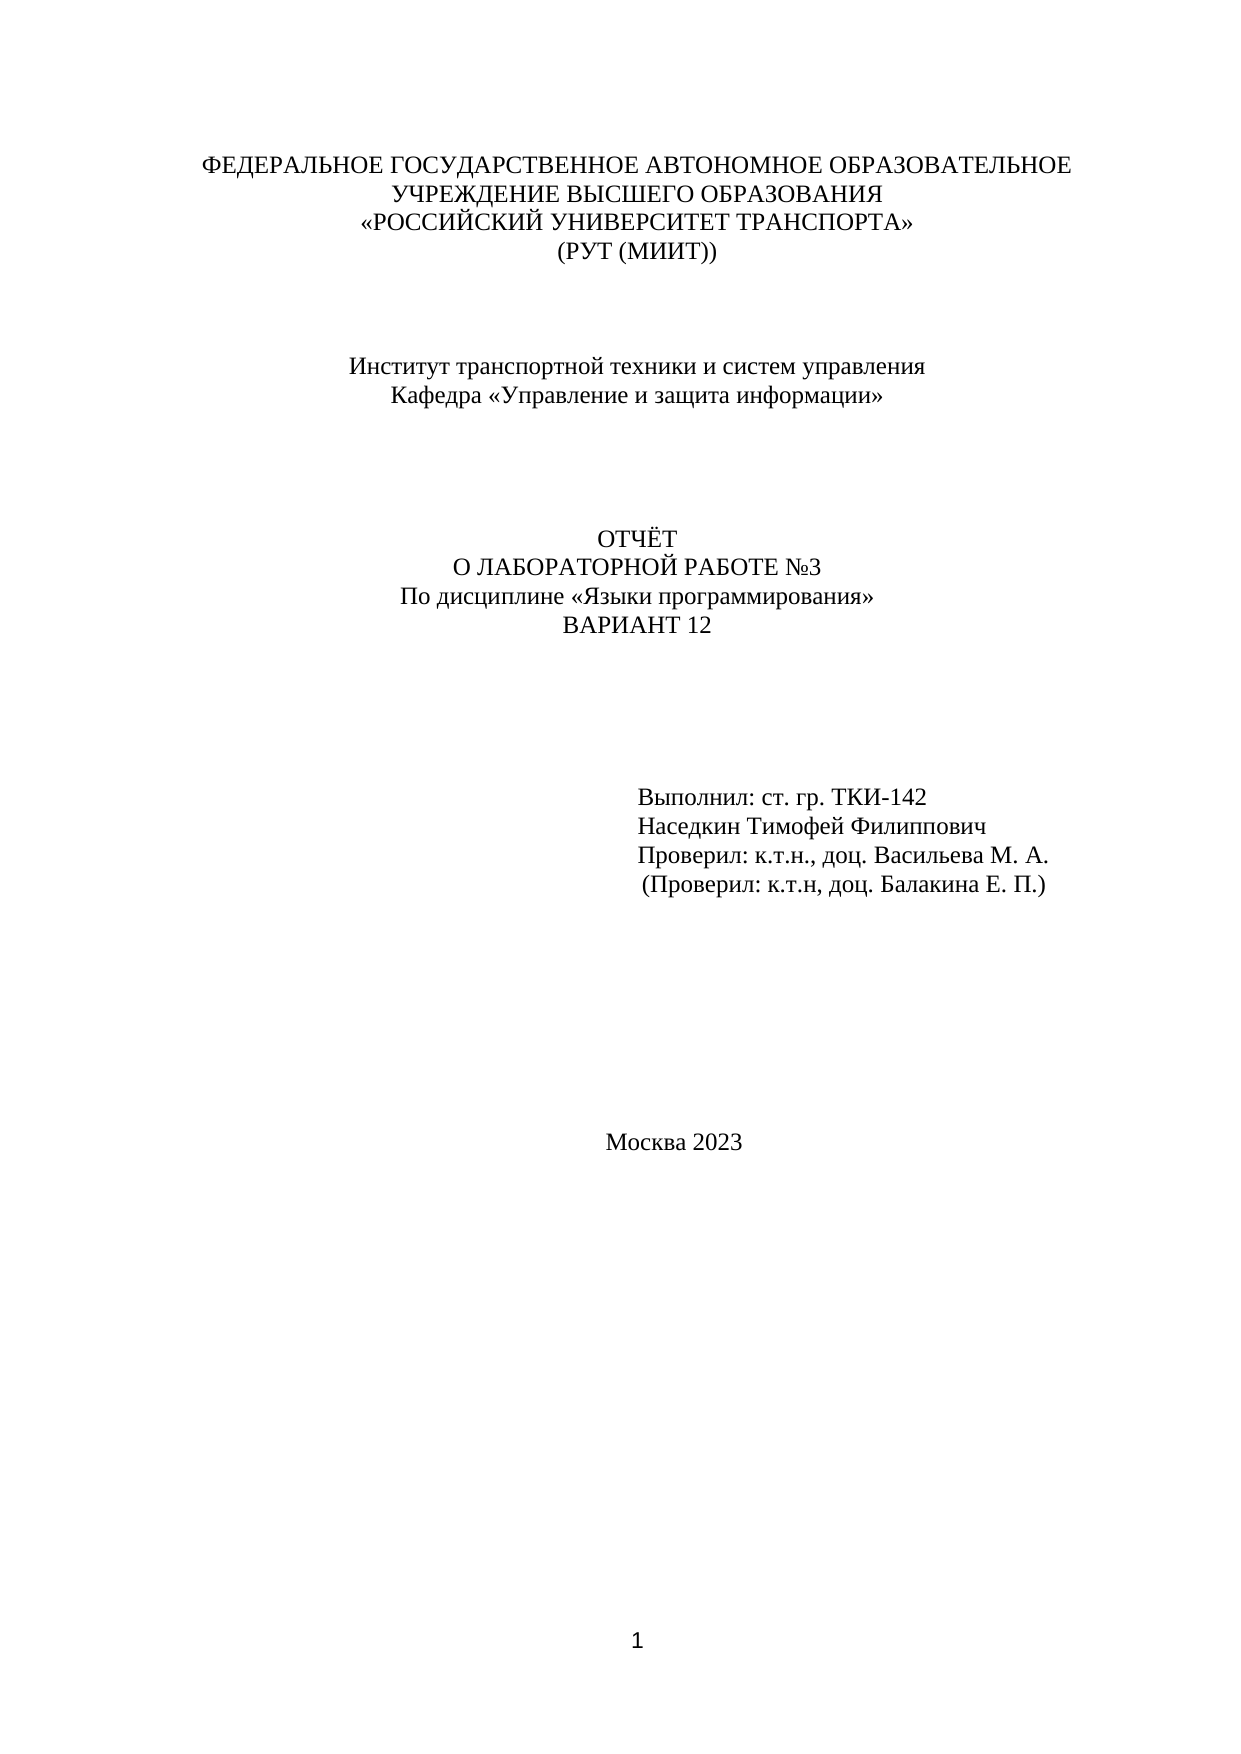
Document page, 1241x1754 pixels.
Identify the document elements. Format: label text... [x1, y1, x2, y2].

text Выполнил: ст. гр. ТКИ-142 [150, 782, 1124, 811]
text ФЕДЕРАЛЬНОЕ ГОСУДАРСТВЕННОЕ АВТОНОМНОЕ ОБРАЗОВАТЕЛЬНОЕ УЧРЕЖДЕНИЕ ВЫСШЕГО ОБРАЗОВАНИЯ «РОССИЙСКИЙ УНИВЕРСИТЕТ ТРАНСПОРТА» (РУТ (МИИТ)) [150, 150, 1124, 265]
text ОТЧЁТ О ЛАБОРАТОРНОЙ РАБОТЕ №3 [150, 524, 1124, 581]
text Кафедра «Управление и защита информации» [150, 380, 1124, 409]
text Проверил: к.т.н., доц. Васильева М. А. [150, 840, 1124, 869]
text Институт транспортной техники и систем управления [150, 351, 1124, 380]
text (Проверил: к.т.н, доц. Балакина Е. П.) [150, 869, 1124, 897]
text Наседкин Тимофей Филиппович [150, 811, 1124, 840]
text По дисциплине «Языки программирования» [150, 581, 1124, 610]
text ВАРИАНТ 12 [150, 610, 1124, 639]
text Москва 2023 [150, 1127, 1124, 1156]
